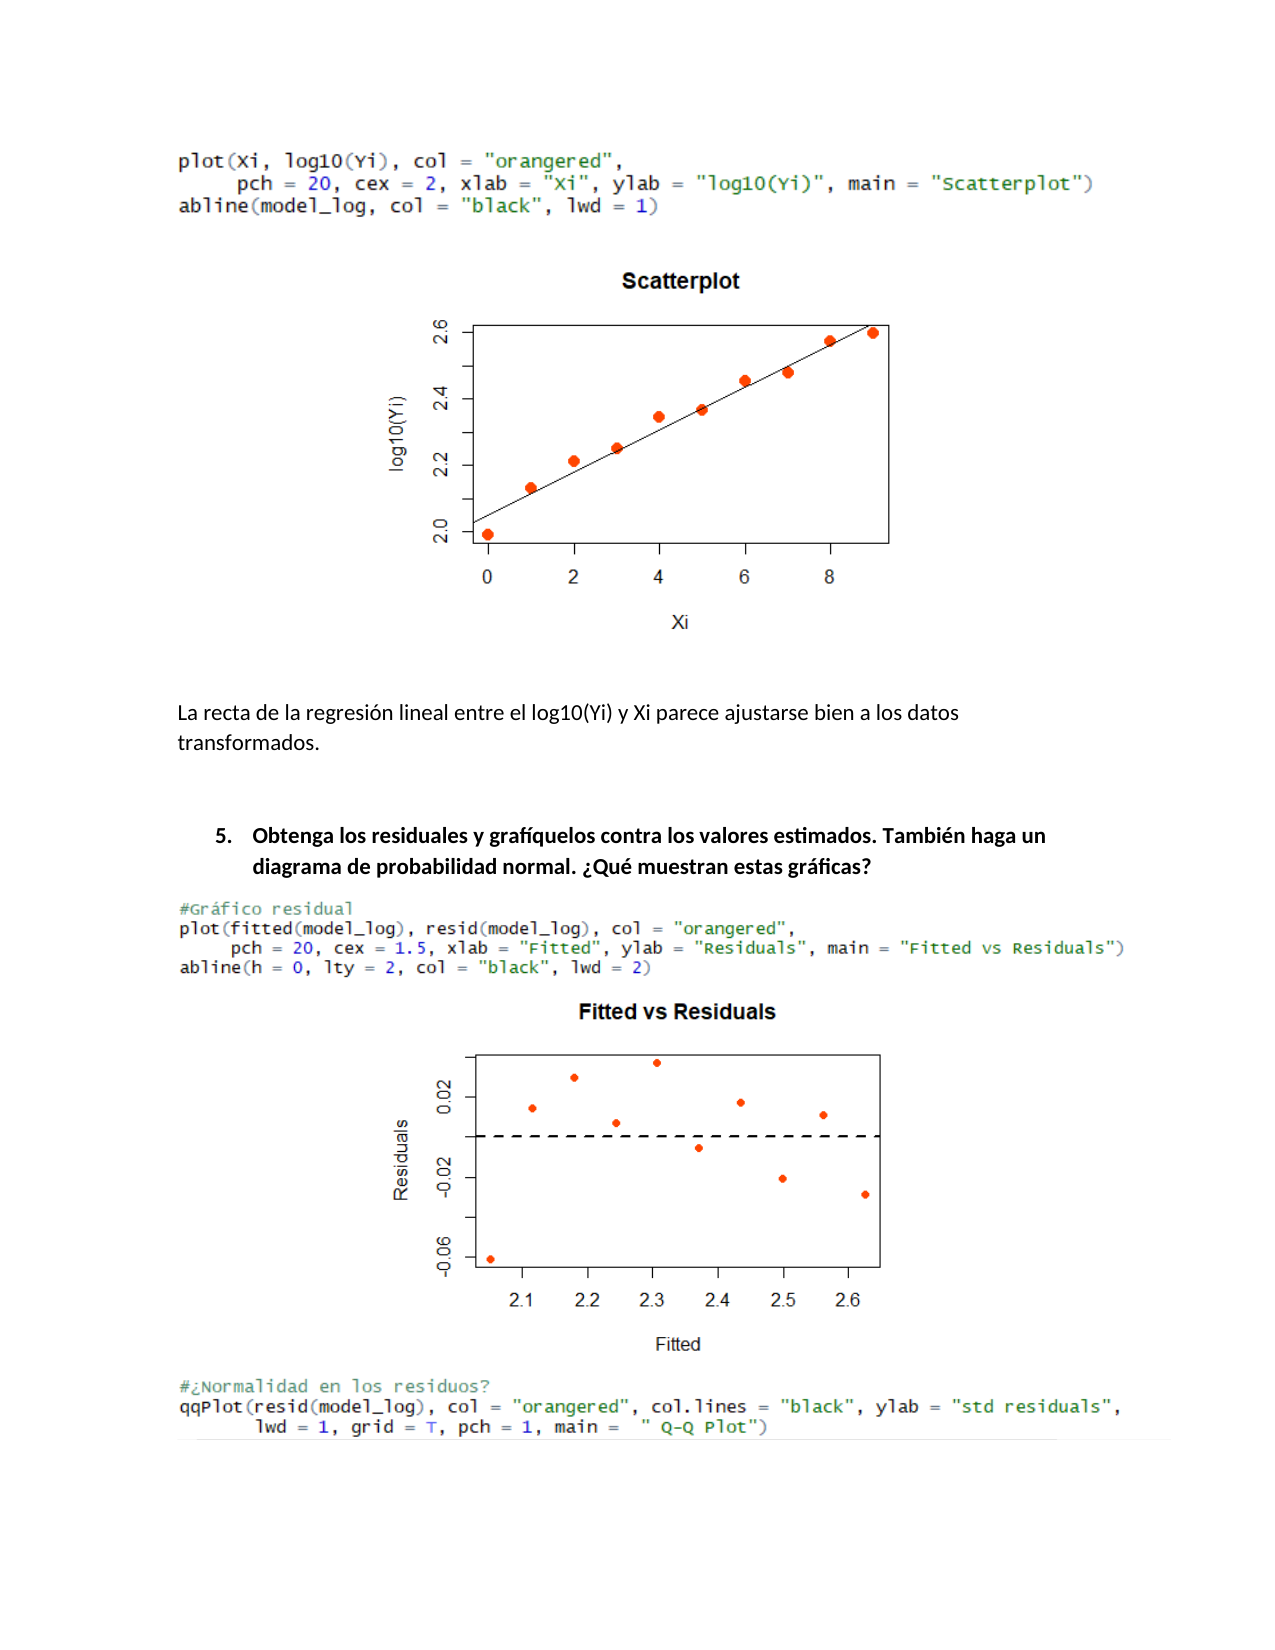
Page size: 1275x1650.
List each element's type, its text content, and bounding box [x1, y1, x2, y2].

picture [177, 1375, 1171, 1440]
picture [387, 998, 888, 1357]
picture [382, 268, 893, 632]
picture [177, 898, 1131, 980]
text La recta de la regresión lineal entre el log10(Yi) y Xi parece ajustarse bien a los datos transformados. [177, 698, 1098, 756]
picture [177, 147, 1098, 220]
list Obtenga los residuales y grafíquelos contra los valores estimados. También haga un diagrama de probabilidad normal. ¿Qué muestran estas gráficas? [215, 822, 1098, 880]
